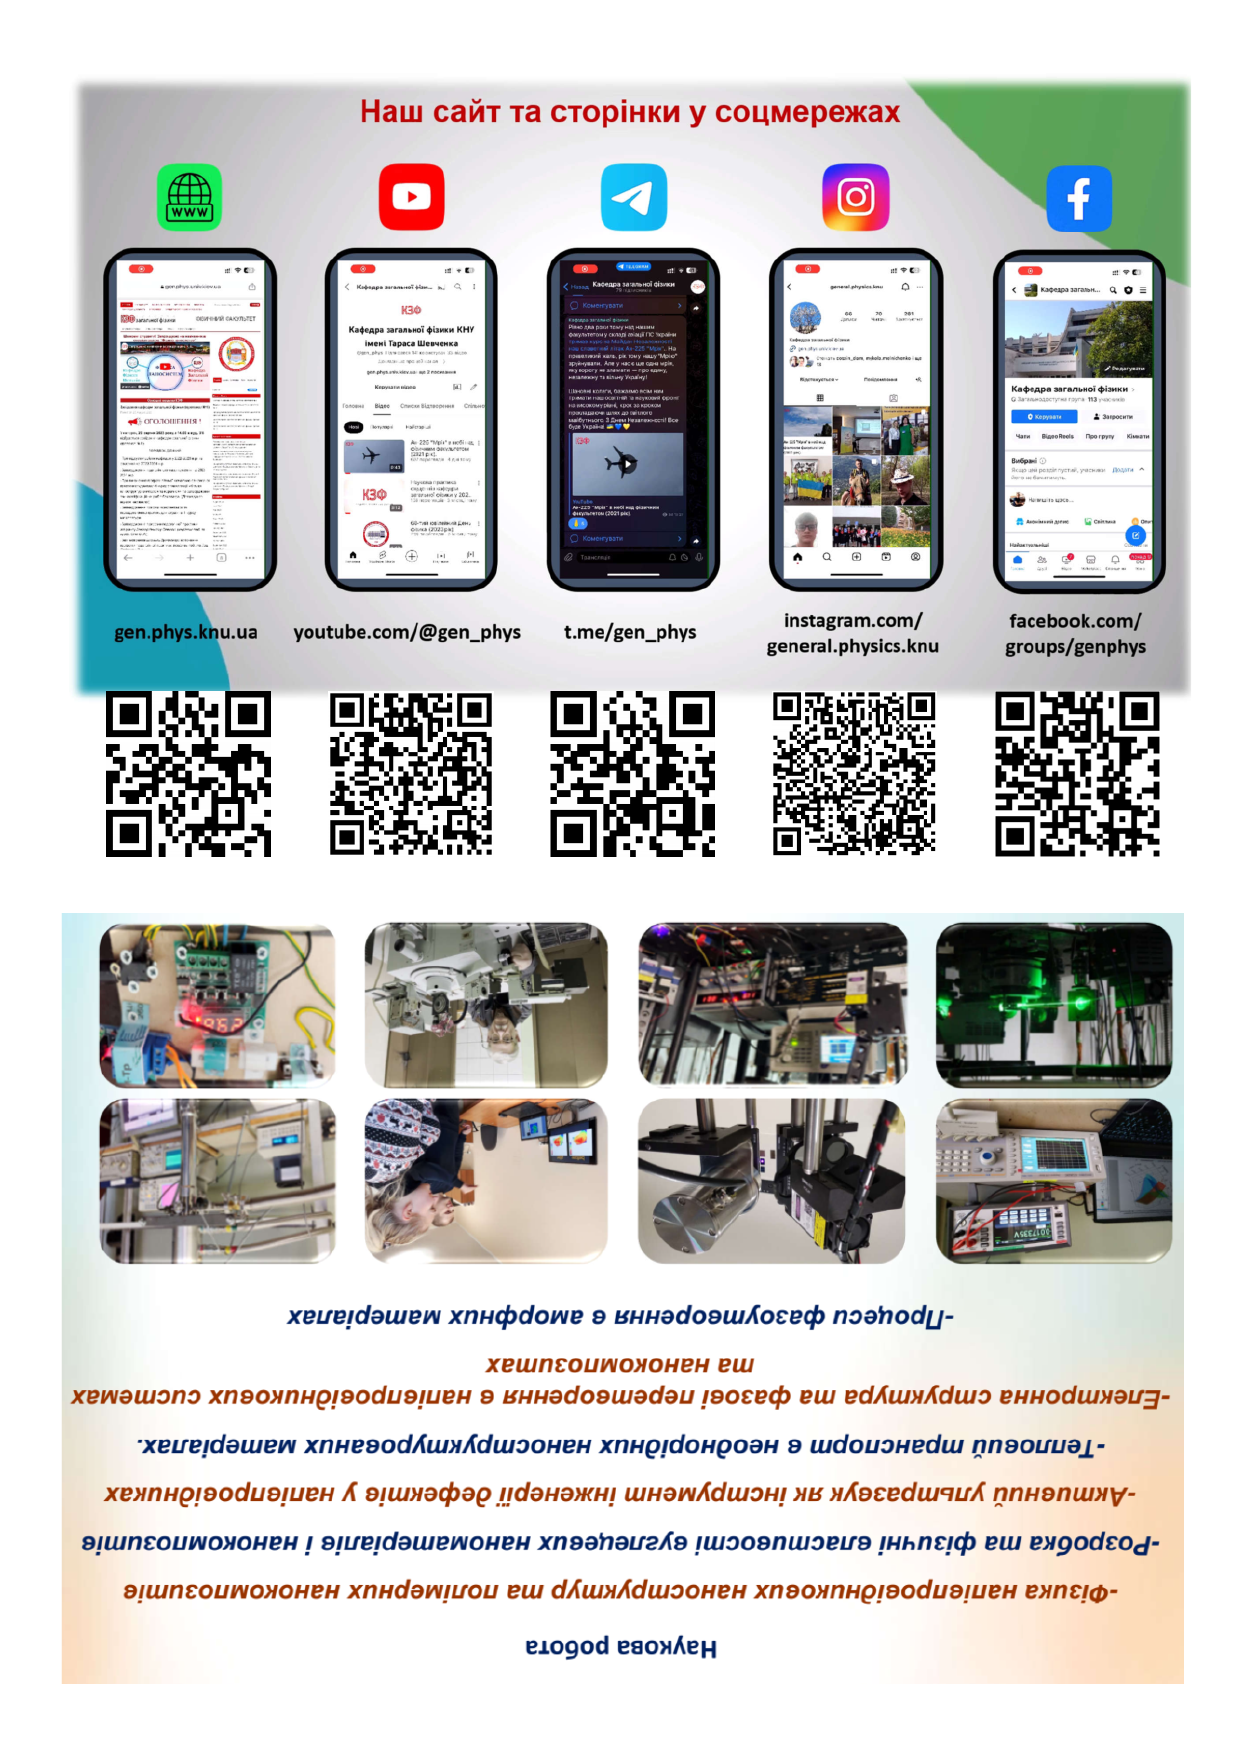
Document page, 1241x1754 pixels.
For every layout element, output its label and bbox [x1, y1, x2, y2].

picture [69, 68, 1192, 862]
picture [63, 913, 1184, 1684]
